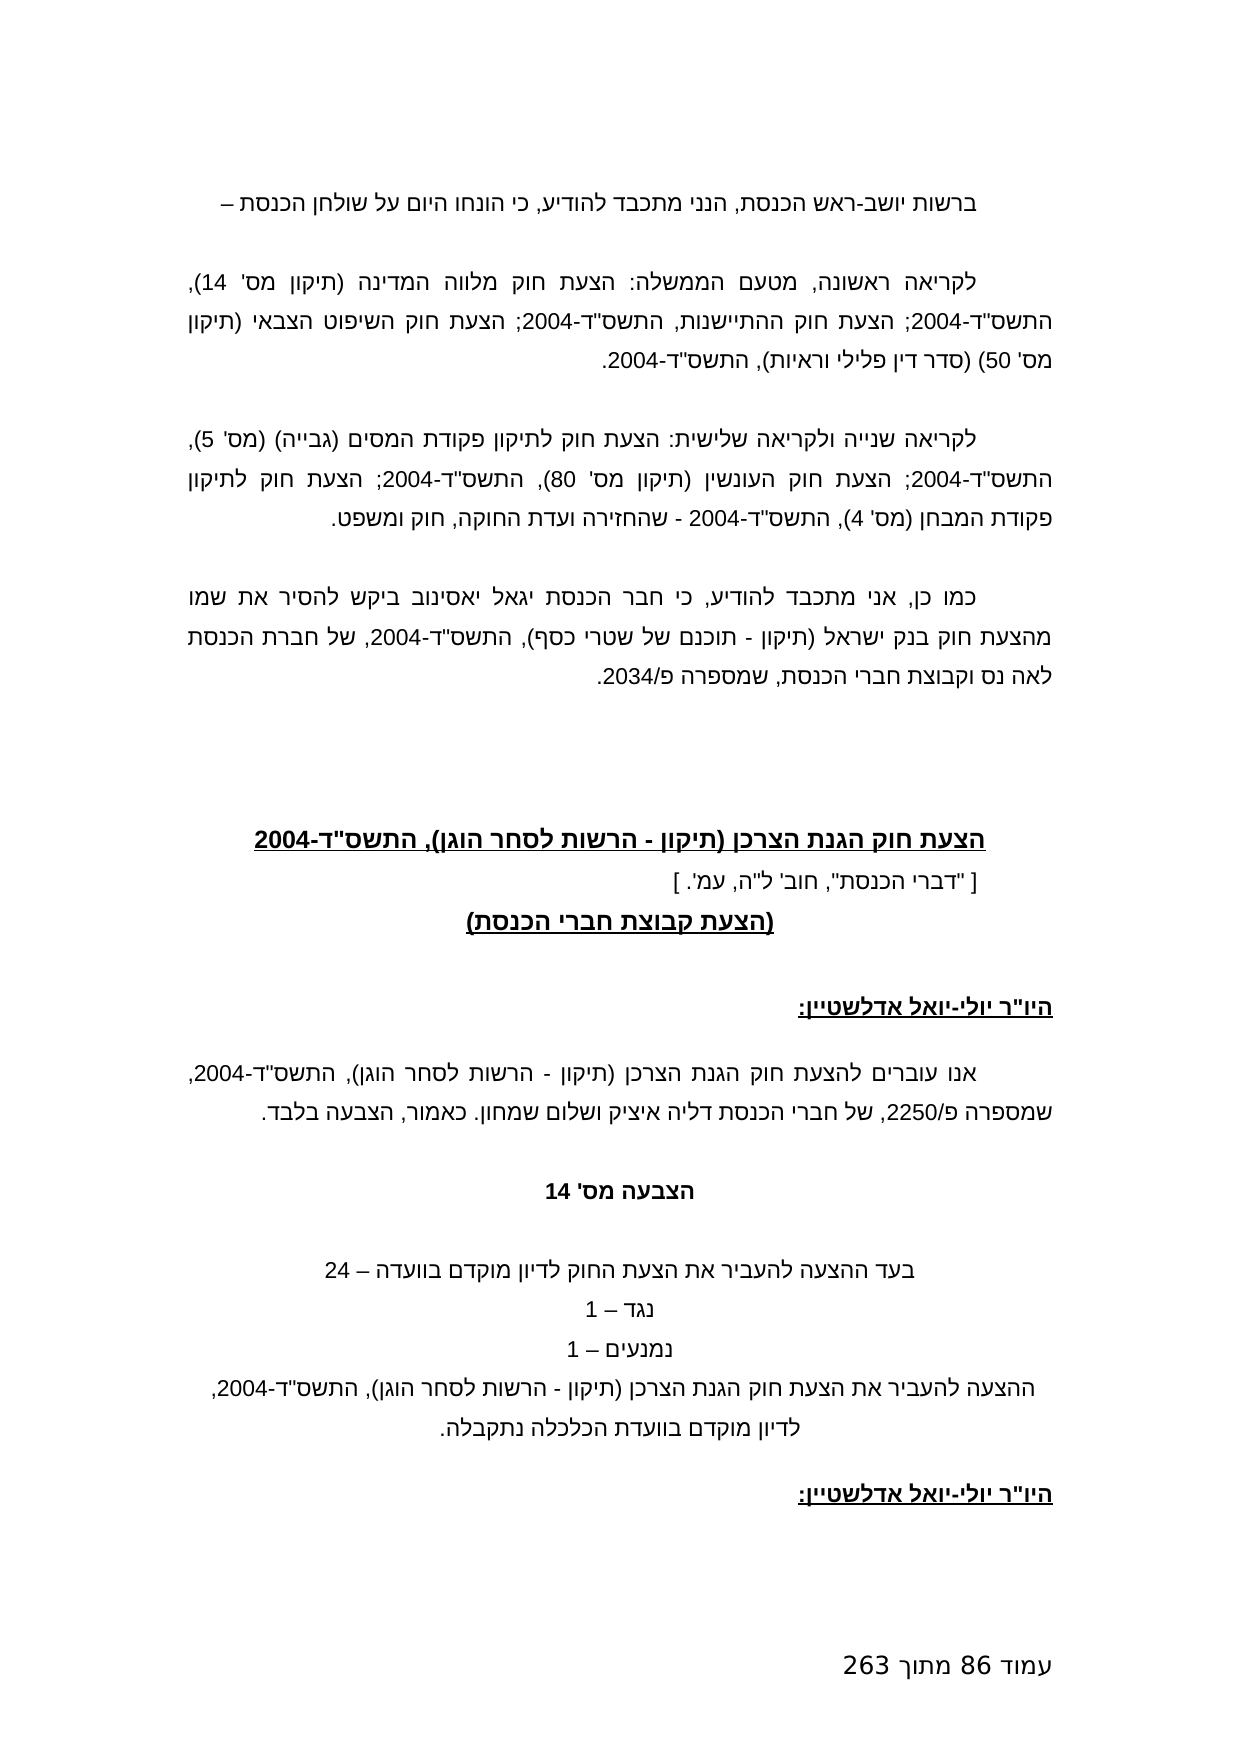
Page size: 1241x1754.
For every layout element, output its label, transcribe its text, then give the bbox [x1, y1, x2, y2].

text הצעת חוק הגנת הצרכן (תיקון - הרשות לסחר הוגן), התשס"ד-2004 [187, 825, 1053, 853]
text כמו כן, אני מתכבד להודיע, כי חבר הכנסת יגאל יאסינוב ביקש להסיר את שמו מהצעת חוק בנק ישראל (תיקון - תוכנם של שטרי כסף), התשס"ד-2004, של חברת הכנסת לאה נס וקבוצת חברי הכנסת, שמספרה פ/2034. [187, 584, 1053, 689]
text נגד – 1 [187, 1296, 1053, 1323]
text הצבעה מס' 14 [187, 1178, 1053, 1204]
text לדיון מוקדם בוועדת הכלכלה נתקבלה. [187, 1415, 1053, 1441]
text היו"ר יולי-יואל אדלשטיין: [187, 1481, 1053, 1507]
text ההצעה להעביר את הצעת חוק הגנת הצרכן (תיקון - הרשות לסחר הוגן), התשס"ד-2004, [187, 1375, 1053, 1402]
text נמנעים – 1 [187, 1336, 1053, 1362]
text אנו עוברים להצעת חוק הגנת הצרכן (תיקון - הרשות לסחר הוגן), התשס"ד-2004, שמספרה פ/2250, של חברי הכנסת דליה איציק ושלום שמחון. כאמור, הצבעה בלבד. [187, 1059, 1053, 1125]
text [ "דברי הכנסת", חוב' ל"ה, עמ'. ] [187, 868, 1053, 894]
text ברשות יושב-ראש הכנסת, הנני מתכבד להודיע, כי הונחו היום על שולחן הכנסת – [187, 189, 1053, 216]
text לקריאה שנייה ולקריאה שלישית: הצעת חוק לתיקון פקודת המסים (גבייה) (מס' 5), התשס"ד-2004; הצעת חוק העונשין (תיקון מס' 80), התשס"ד-2004; הצעת חוק לתיקון פקודת המבחן (מס' 4), התשס"ד-2004 - שהחזירה ועדת החוקה, חוק ומשפט. [187, 426, 1053, 532]
text היו"ר יולי-יואל אדלשטיין: [187, 994, 1053, 1020]
text (הצעת קבוצת חברי הכנסת) [187, 907, 1053, 936]
text בעד ההצעה להעביר את הצעת החוק לדיון מוקדם בוועדה – 24 [187, 1257, 1053, 1283]
text לקריאה ראשונה, מטעם הממשלה: הצעת חוק מלווה המדינה (תיקון מס' 14), התשס"ד-2004; הצעת חוק ההתיישנות, התשס"ד-2004; הצעת חוק השיפוט הצבאי (תיקון מס' 50) (סדר דין פלילי וראיות), התשס"ד-2004. [187, 268, 1053, 374]
